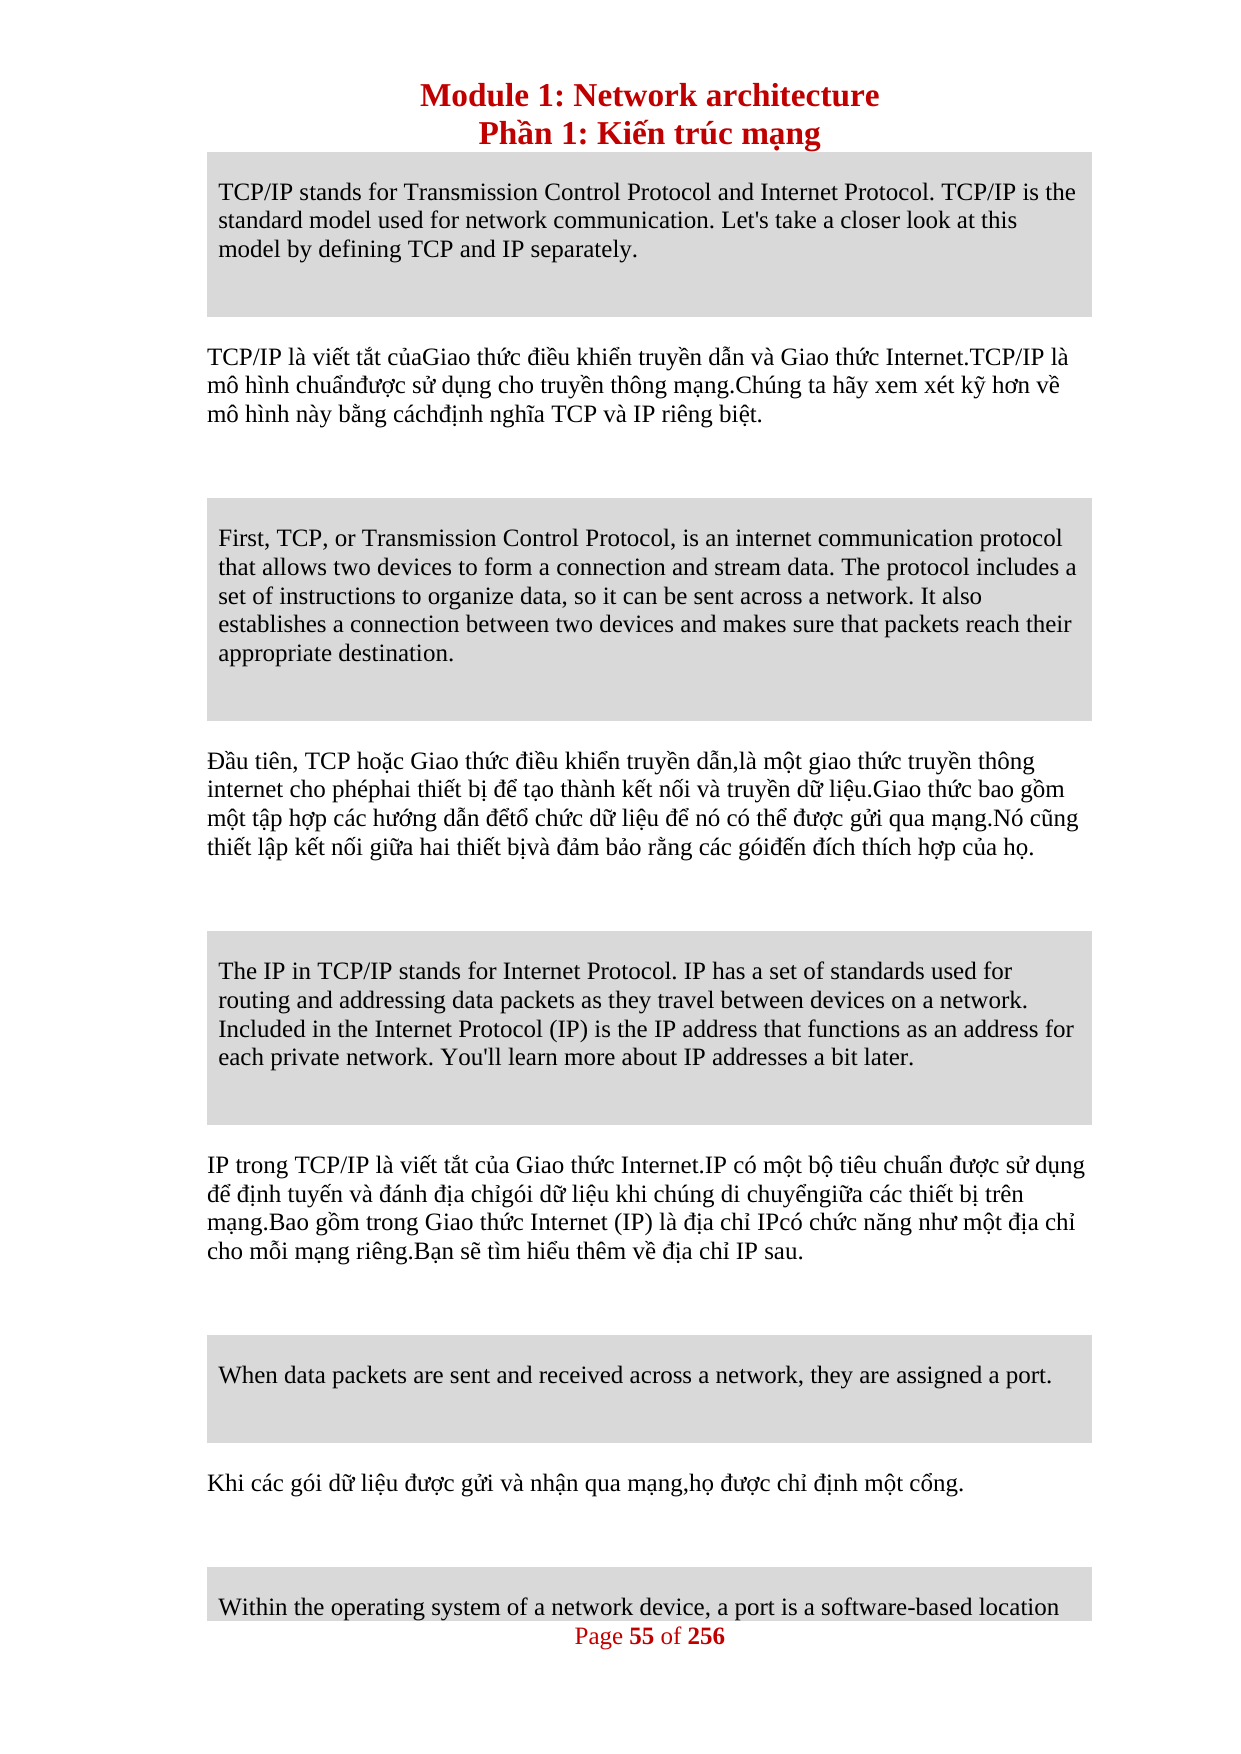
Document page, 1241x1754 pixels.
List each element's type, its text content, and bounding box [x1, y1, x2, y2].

text IP trong TCP/IP là viết tắt của Giao thức Internet.IP có một bộ tiêu chuẩn được sử dụng để định tuyến và đánh địa chỉgói dữ liệu khi chúng di chuyểngiữa các thiết bị trên mạng.Bao gồm trong Giao thức Internet (IP) là địa chỉ IPcó chức năng như một địa chỉ cho mỗi mạng riêng.Bạn sẽ tìm hiểu thêm về địa chỉ IP sau. [207, 1150, 1092, 1265]
text Khi các gói dữ liệu được gửi và nhận qua mạng,họ được chỉ định một cổng. [207, 1468, 1092, 1497]
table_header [207, 1567, 1092, 1621]
table_header The IP in TCP/IP stands for Internet Protocol. IP has a set of standards used for routing and addressing data packets as they travel between devices on a network. Included in the Internet Protocol (IP) is the IP address that functions as an address for each private network. You'll learn more about IP addresses a bit later. [207, 931, 1092, 1125]
text Đầu tiên, TCP hoặc Giao thức điều khiển truyền dẫn,là một giao thức truyền thông internet cho phéphai thiết bị để tạo thành kết nối và truyền dữ liệu.Giao thức bao gồm một tập hợp các hướng dẫn đểtổ chức dữ liệu để nó có thể được gửi qua mạng.Nó cũng thiết lập kết nối giữa hai thiết bịvà đảm bảo rằng các góiđến đích thích hợp của họ. [207, 746, 1092, 861]
text TCP/IP là viết tắt củaGiao thức điều khiển truyền dẫn và Giao thức Internet.TCP/IP là mô hình chuẩnđược sử dụng cho truyền thông mạng.Chúng ta hãy xem xét kỹ hơn về mô hình này bằng cáchđịnh nghĩa TCP và IP riêng biệt. [207, 342, 1092, 428]
table_header When data packets are sent and received across a network, they are assigned a port. [207, 1335, 1092, 1443]
table_header First, TCP, or Transmission Control Protocol, is an internet communication protocol that allows two devices to form a connection and stream data. The protocol includes a set of instructions to organize data, so it can be sent across a network. It also establishes a connection between two devices and makes sure that packets reach their appropriate destination. [207, 498, 1092, 721]
table_header TCP/IP stands for Transmission Control Protocol and Internet Protocol. TCP/IP is the standard model used for network communication. Let's take a closer look at this model by defining TCP and IP separately. [207, 152, 1092, 317]
